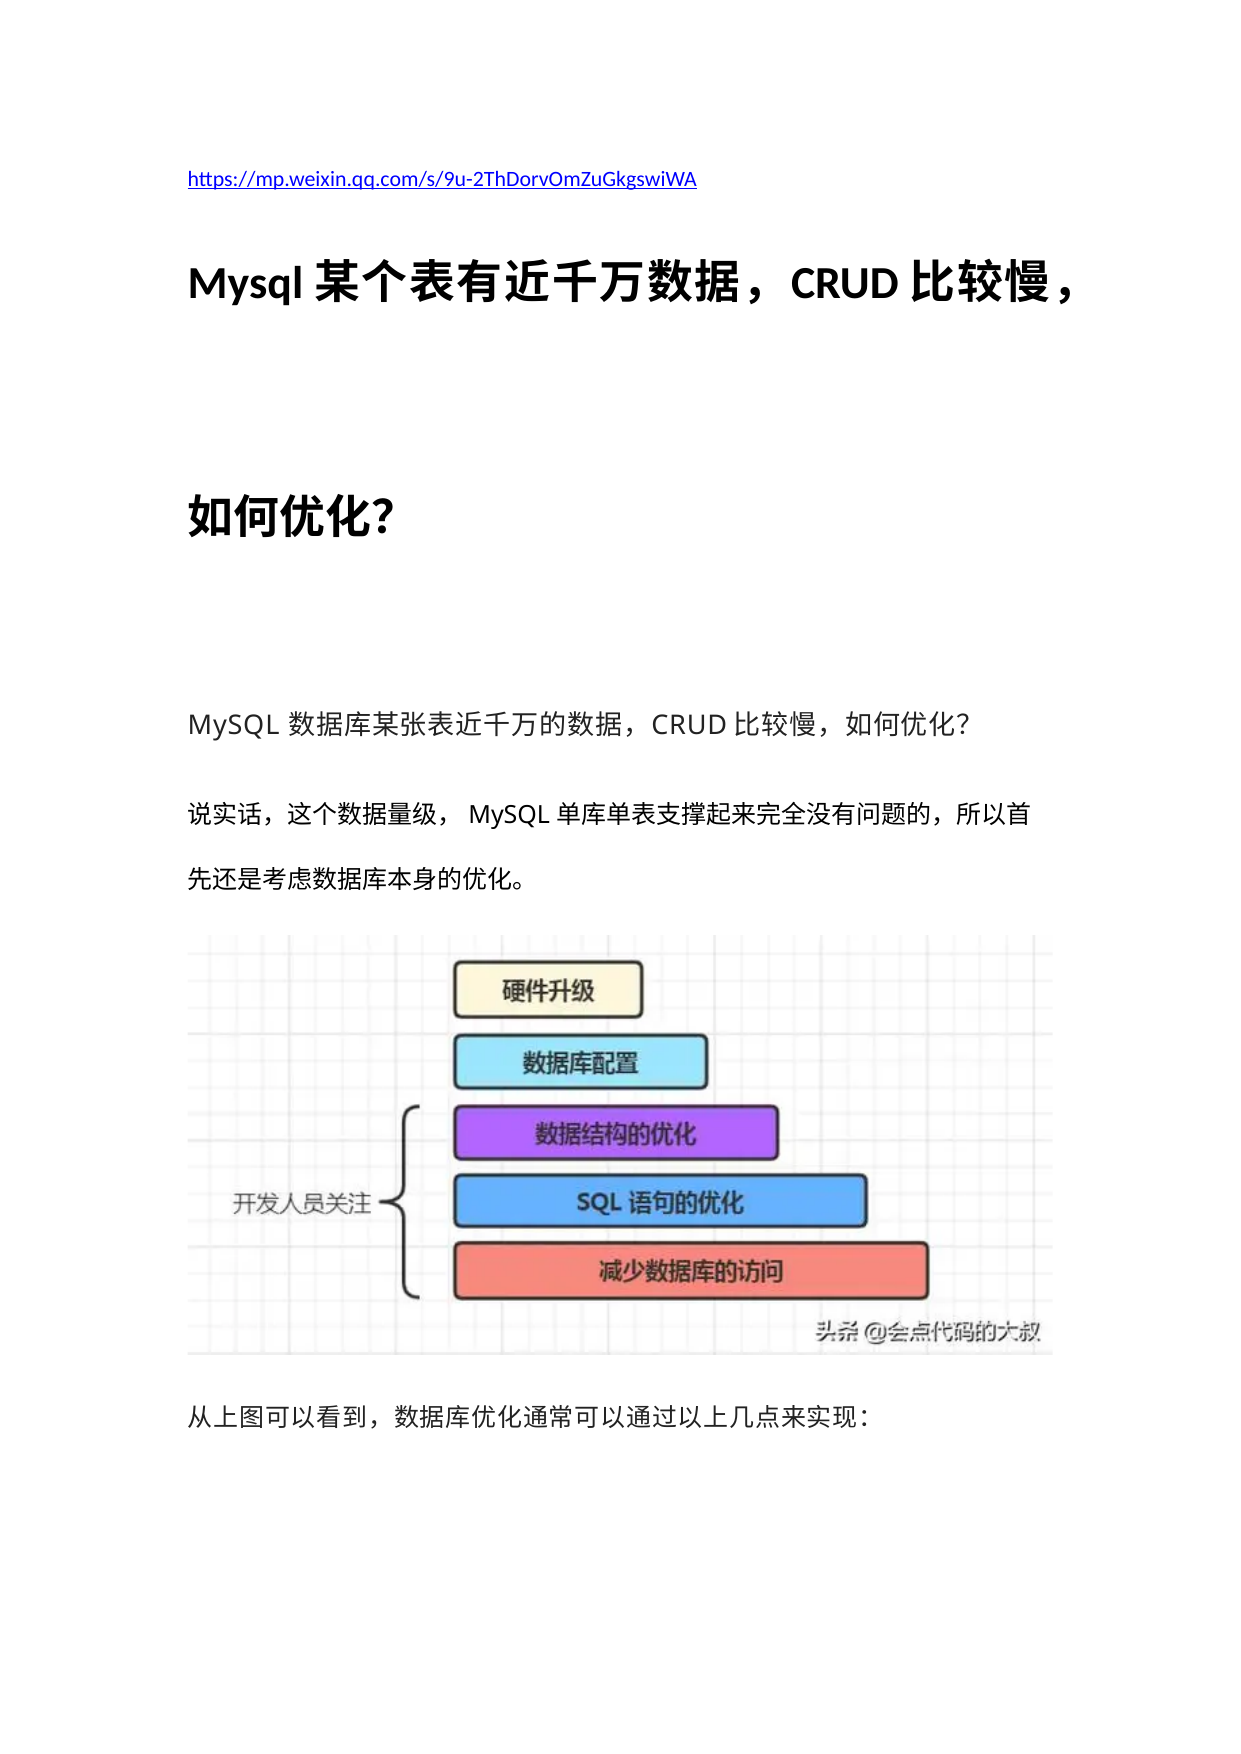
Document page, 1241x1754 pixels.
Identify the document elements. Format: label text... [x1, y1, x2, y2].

text 从上图可以看到，数据库优化通常可以通过以上几点来实现： [187, 1383, 1053, 1448]
text https://mp.weixin.qq.com/s/9u-2ThDorvOmZuGkgswiWA [187, 162, 1053, 194]
text 说实话，这个数据量级， MySQL 单库单表支撑起来完全没有问题的，所以首先还是考虑数据库本身的优化。 [187, 780, 1053, 910]
picture [187, 935, 1053, 1355]
text MySQL 数据库某张表近千万的数据，CRUD比较慢，如何优化？ [187, 690, 1053, 755]
subtitle Mysql某个表有近千万数据，CRUD比较慢，如何优化？ [187, 230, 1053, 562]
